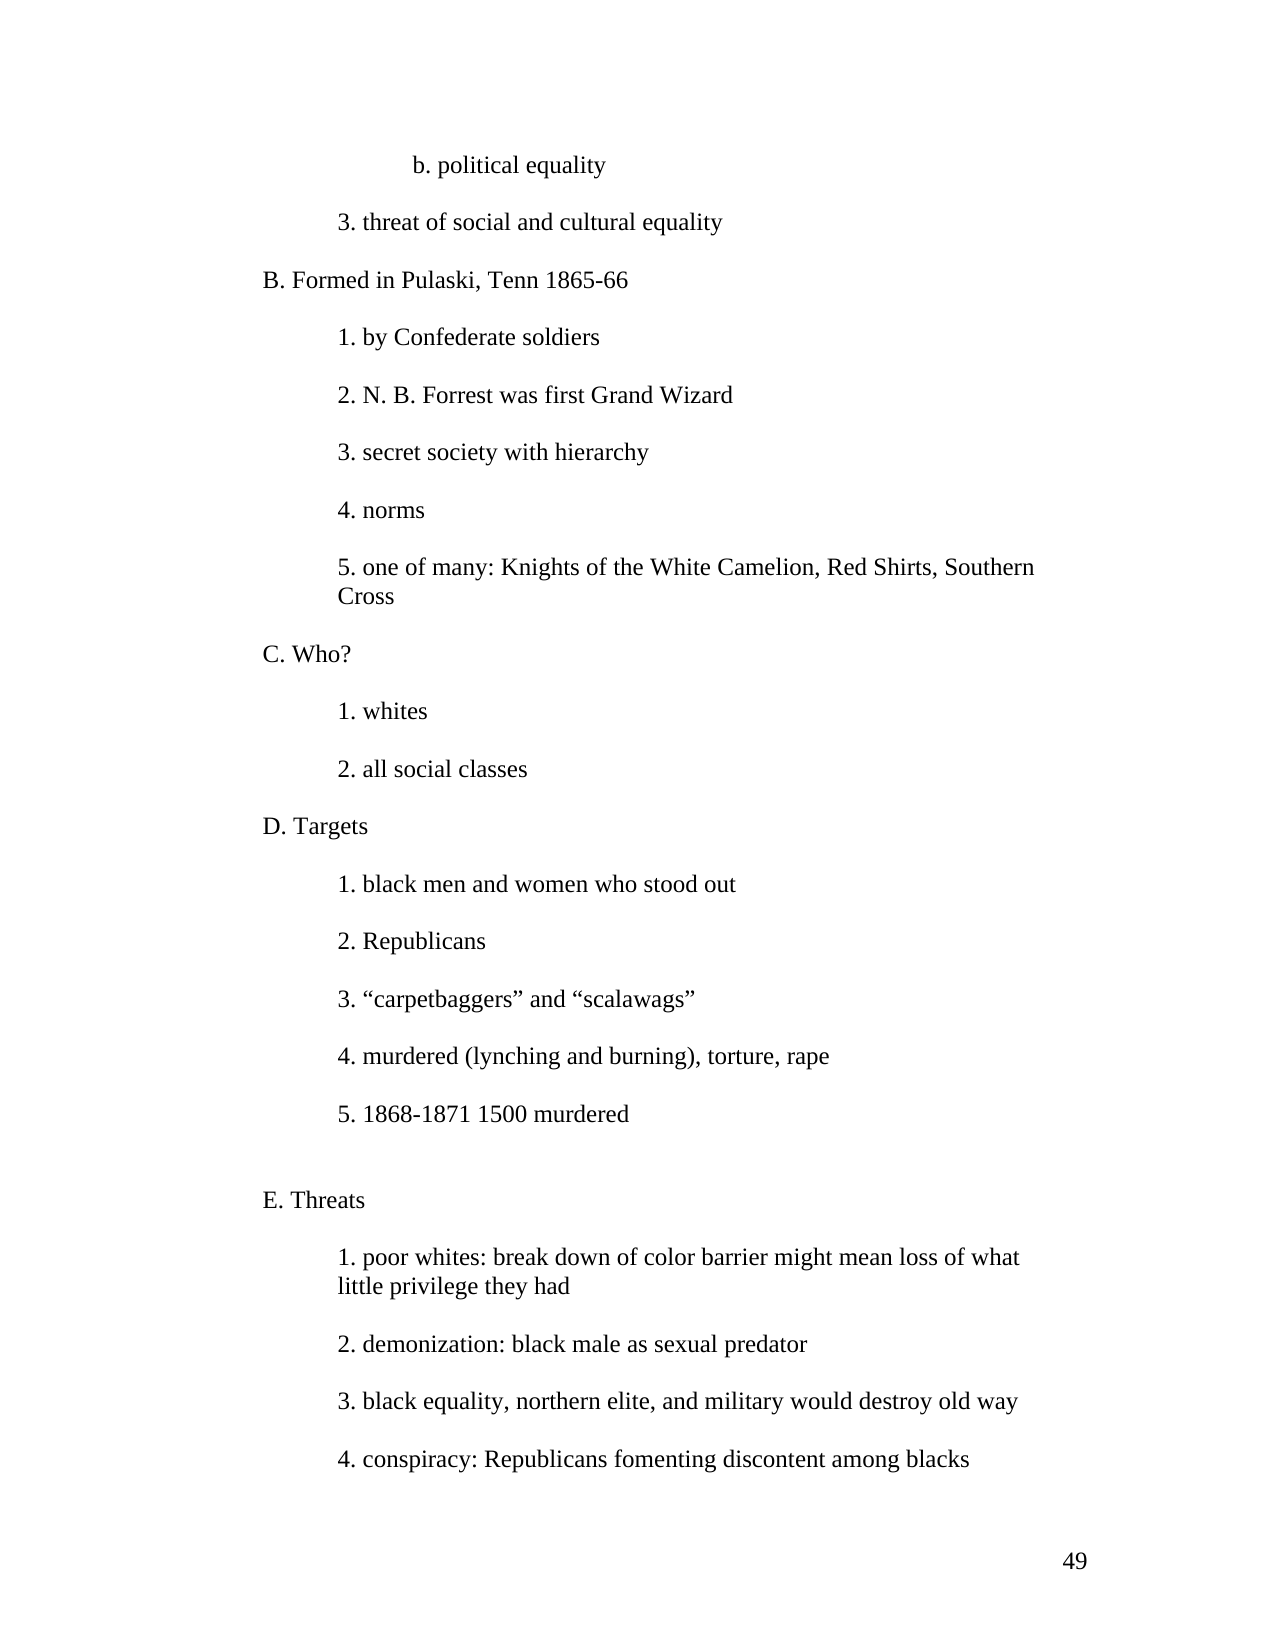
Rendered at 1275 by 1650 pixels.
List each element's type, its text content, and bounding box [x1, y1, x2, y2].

text D. Targets [187, 811, 1087, 840]
text C. Who? [187, 639, 1087, 667]
text 1. poor whites: break down of color barrier might mean loss of what [187, 1242, 1087, 1271]
text 1. whites [187, 696, 1087, 725]
text 3. secret society with hierarchy [187, 437, 1087, 466]
text Cross [337, 581, 1087, 610]
text b. political equality [187, 150, 1087, 179]
text B. Formed in Pulaski, Tenn 1865-66 [187, 265, 1087, 294]
text 5. one of many: Knights of the White Camelion, Red Shirts, Southern [337, 552, 1087, 581]
text 2. all social classes [187, 754, 1087, 782]
text 3. “carpetbaggers” and “scalawags” [187, 984, 1087, 1012]
text little privilege they had [187, 1271, 1087, 1300]
text 1. black men and women who stood out [187, 869, 1087, 897]
text 2. N. B. Forrest was first Grand Wizard [187, 380, 1087, 409]
text 2. demonization: black male as sexual predator [187, 1329, 1087, 1357]
text 5. 1868-1871 1500 murdered [187, 1099, 1087, 1127]
text E. Threats [187, 1185, 1087, 1214]
text 1. by Confederate soldiers [187, 322, 1087, 351]
text 4. norms [187, 495, 1087, 524]
text 3. threat of social and cultural equality [187, 207, 1087, 236]
text 4. murdered (lynching and burning), torture, rape [187, 1041, 1087, 1070]
text 2. Republicans [187, 926, 1087, 955]
text 3. black equality, northern elite, and military would destroy old way [187, 1386, 1087, 1415]
text 4. conspiracy: Republicans fomenting discontent among blacks [187, 1444, 1087, 1472]
